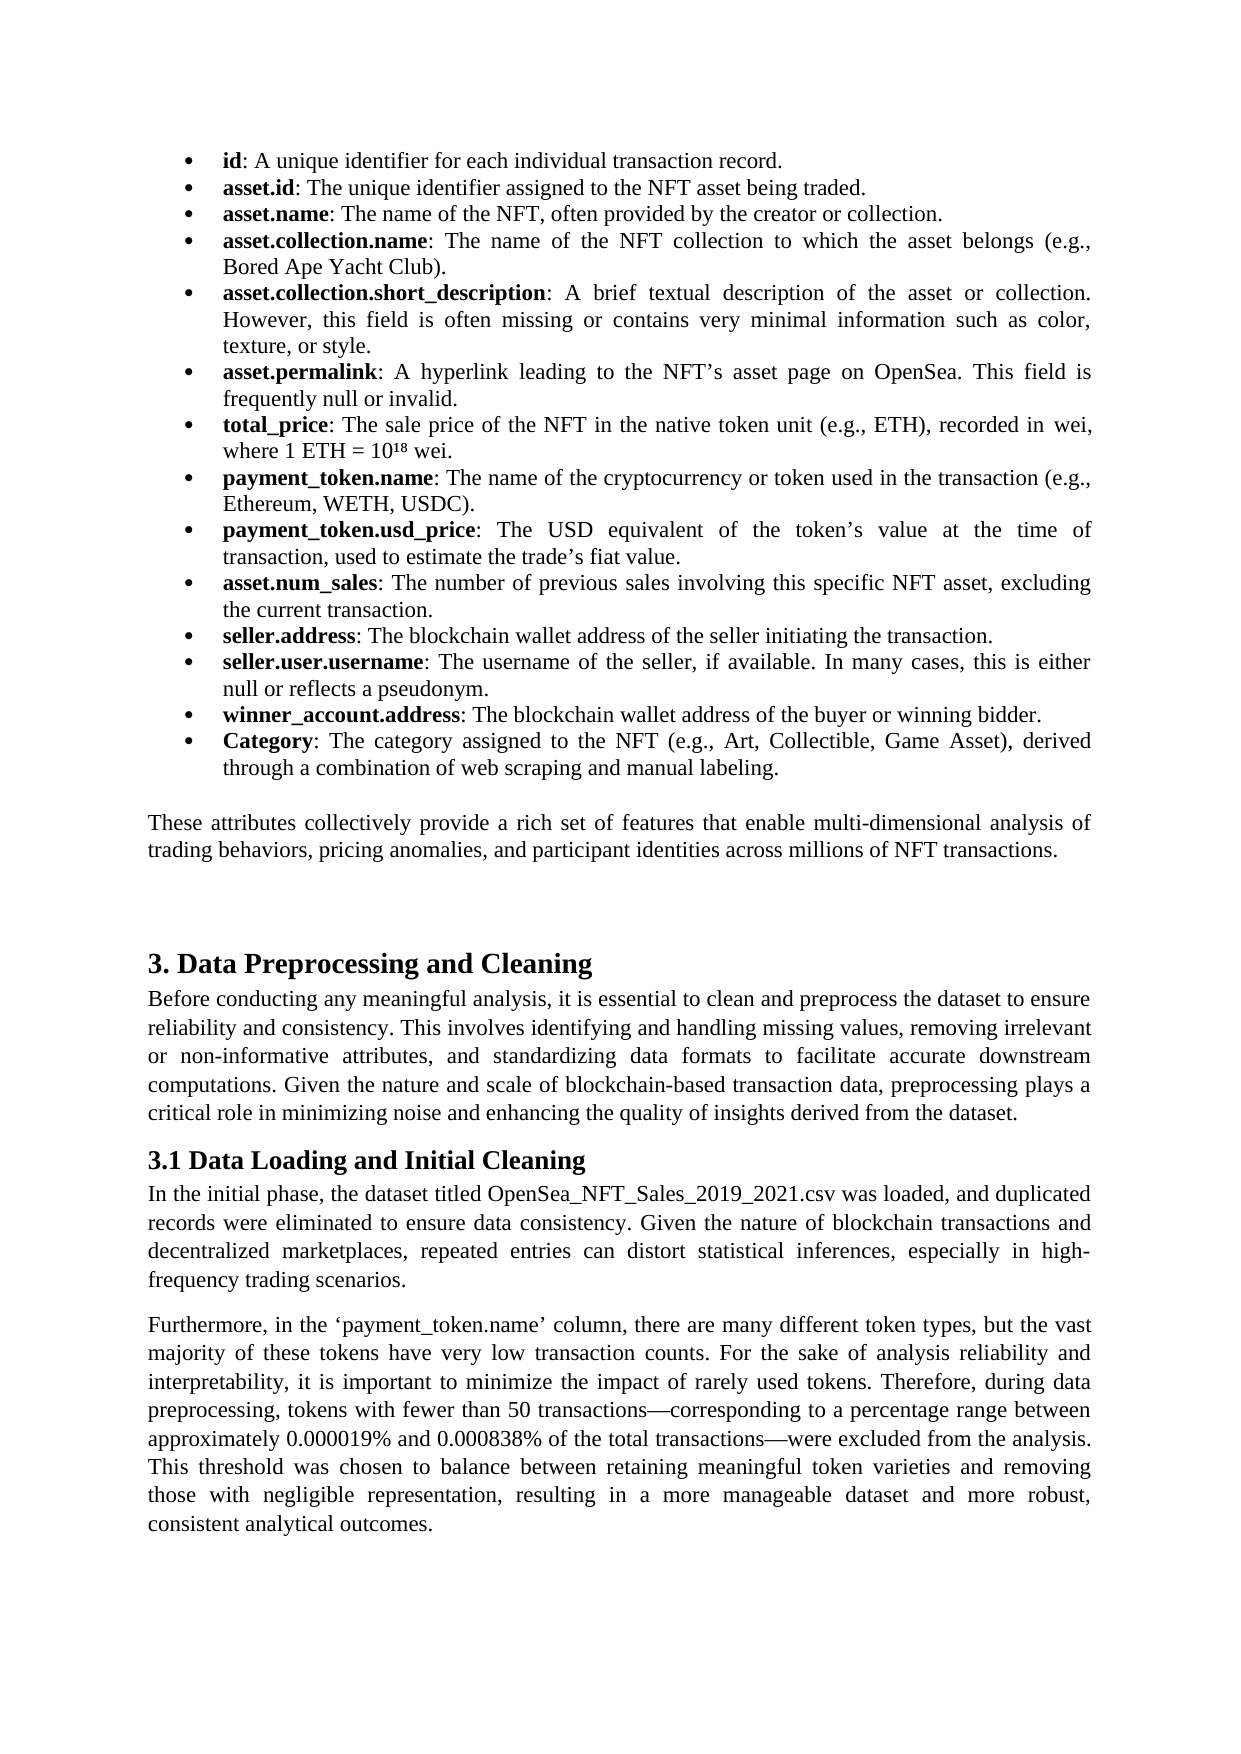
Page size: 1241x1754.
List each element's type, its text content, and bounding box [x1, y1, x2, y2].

list asset.name: The name of the NFT, often provided by the creator or collection. [185, 200, 1093, 227]
list asset.num_sales: The number of previous sales involving this specific NFT asset, excluding the current transaction. [185, 569, 1093, 622]
text In the initial phase, the dataset titled OpenSea_NFT_Sales_2019_2021.csv was loaded, and duplicated records were eliminated to ensure data consistency. Given the nature of blockchain transactions and decentralized marketplaces, repeated entries can distort statistical inferences, especially in high-frequency trading scenarios. [148, 1180, 1093, 1292]
subtitle 3.1 Data Loading and Initial Cleaning [148, 1144, 1093, 1176]
list seller.user.username: The username of the seller, if available. In many cases, this is either null or reflects a pseudonym. [185, 648, 1093, 701]
text Before conducting any meaningful analysis, it is essential to clean and preprocess the dataset to ensure reliability and consistency. This involves identifying and handling missing values, removing irrelevant or non-informative attributes, and standardizing data formats to facilitate accurate downstream computations. Given the nature and scale of blockchain-based transaction data, preprocessing plays a critical role in minimizing noise and enhancing the quality of insights derived from the dataset. [148, 986, 1093, 1126]
text Furthermore, in the ‘payment_token.name’ column, there are many different token types, but the vast majority of these tokens have very low transaction counts. For the sake of analysis reliability and interpretability, it is important to minimize the impact of rarely used tokens. Therefore, during data preprocessing, tokens with fewer than 50 transactions—corresponding to a percentage range between approximately 0.000019% and 0.000838% of the total transactions—were excluded from the analysis. This threshold was chosen to balance between retaining meaningful token varieties and removing those with negligible representation, resulting in a more manageable dataset and more robust, consistent analytical outcomes. [148, 1311, 1093, 1536]
list asset.collection.short_description: A brief textual description of the asset or collection. However, this field is often missing or contains very minimal information such as color, texture, or style. [185, 279, 1093, 358]
list id: A unique identifier for each individual transaction record. [185, 148, 1093, 174]
list payment_token.usd_price: The USD equivalent of the token’s value at the time of transaction, used to estimate the trade’s fiat value. [185, 517, 1093, 569]
list asset.collection.name: The name of the NFT collection to which the asset belongs (e.g., Bored Ape Yacht Club). [185, 227, 1093, 279]
list seller.address: The blockchain wallet address of the seller initiating the transaction. [185, 622, 1093, 648]
text These attributes collectively provide a rich set of features that enable multi-dimensional analysis of trading behaviors, pricing anomalies, and participant identities across millions of NFT transactions. [148, 809, 1093, 862]
list total_price: The sale price of the NFT in the native token unit (e.g., ETH), recorded in wei, where 1 ETH = 10¹⁸ wei. [185, 411, 1093, 464]
list winner_account.address: The blockchain wallet address of the buyer or winning bidder. [185, 701, 1093, 727]
list asset.id: The unique identifier assigned to the NFT asset being traded. [185, 174, 1093, 200]
list Category: The category assigned to the NFT (e.g., Art, Collectible, Game Asset), derived through a combination of web scraping and manual labeling. [185, 727, 1093, 780]
subtitle 3. Data Preprocessing and Cleaning [148, 947, 1093, 980]
list asset.permalink: A hyperlink leading to the NFT’s asset page on OpenSea. This field is frequently null or invalid. [185, 358, 1093, 411]
list payment_token.name: The name of the cryptocurrency or token used in the transaction (e.g., Ethereum, WETH, USDC). [185, 464, 1093, 517]
